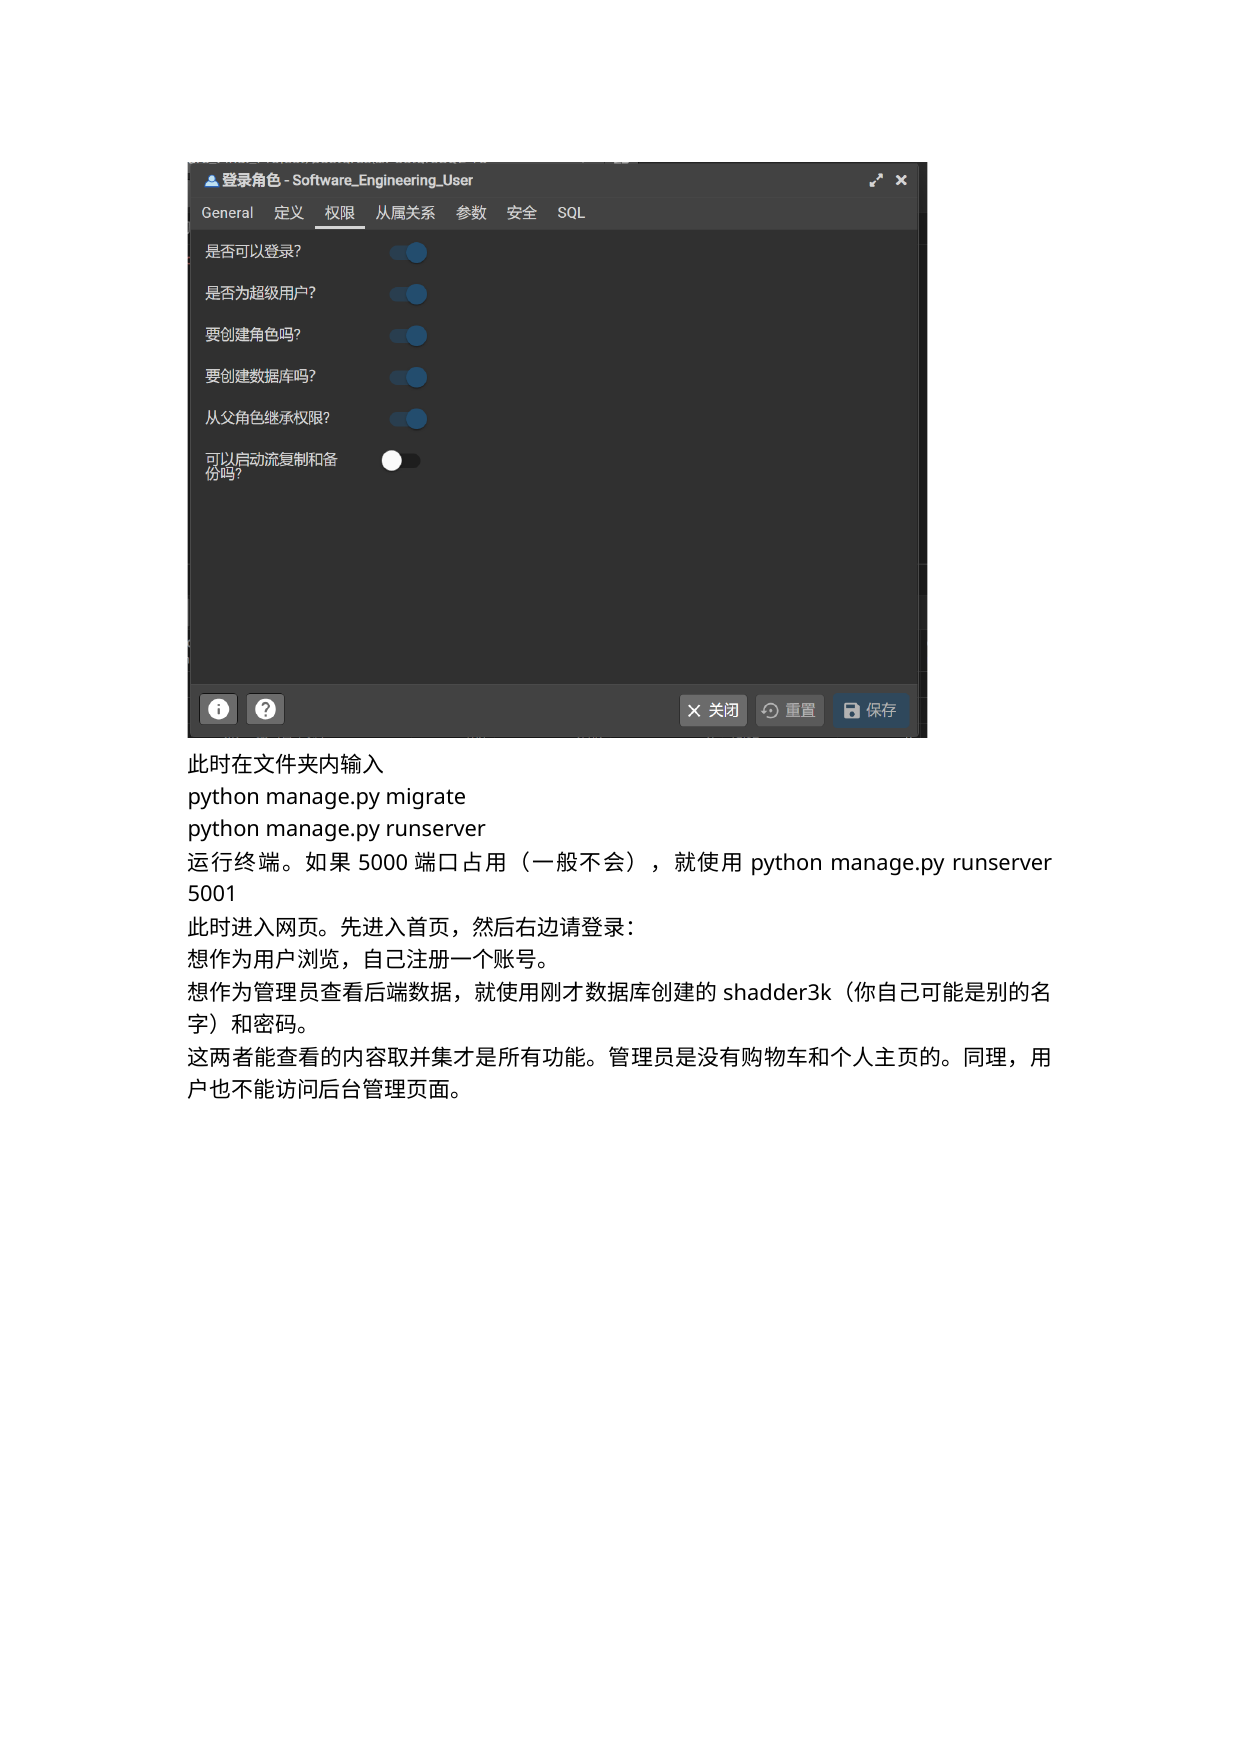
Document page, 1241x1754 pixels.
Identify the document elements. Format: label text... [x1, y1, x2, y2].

picture [187, 162, 928, 738]
text 运行终端。如果5000端口占用（一般不会），就使用python manage.py runserver 5001 [187, 844, 1053, 909]
text python manage.py runserver [187, 812, 1053, 844]
text 想作为管理员查看后端数据，就使用刚才数据库创建的shadder3k（你自己可能是别的名字）和密码。 [187, 974, 1053, 1039]
text 此时进入网页。先进入首页，然后右边请登录： [187, 909, 1053, 942]
text 此时在文件夹内输入 [187, 747, 1053, 779]
text 这两者能查看的内容取并集才是所有功能。管理员是没有购物车和个人主页的。同理，用户也不能访问后台管理页面。 [187, 1039, 1053, 1104]
text 想作为用户浏览，自己注册一个账号。 [187, 942, 1053, 974]
text python manage.py migrate [187, 779, 1053, 812]
